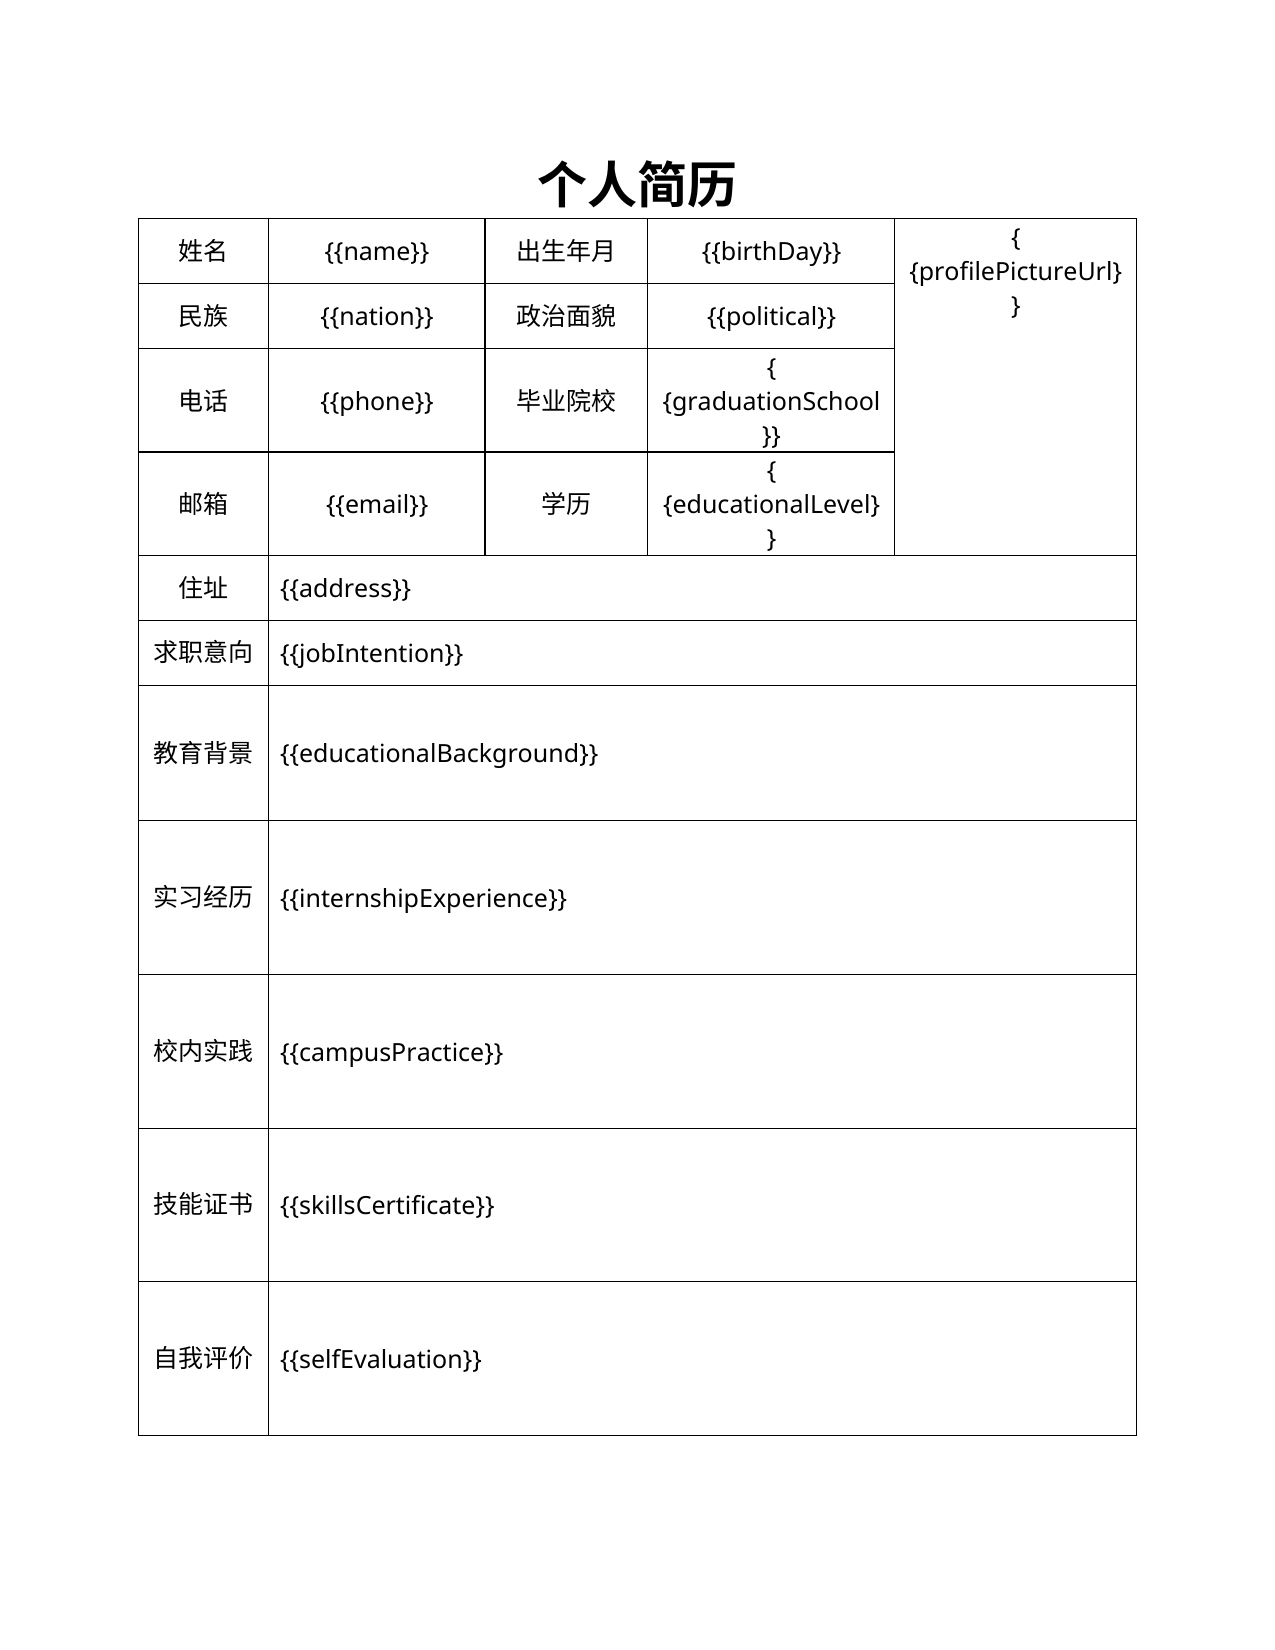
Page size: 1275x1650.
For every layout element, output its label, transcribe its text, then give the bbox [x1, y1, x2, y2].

table_header {{profilePictureUrl}} [895, 219, 1136, 554]
table_header {{name}} [269, 219, 484, 283]
table_cell {{internshipExperience}} [269, 821, 1136, 974]
table_cell 校内实践 [139, 975, 268, 1127]
table_cell 住址 [139, 556, 268, 619]
table_cell 电话 [139, 349, 268, 451]
table_cell {{political}} [648, 284, 894, 348]
table_cell {{nation}} [269, 284, 484, 348]
table_cell {{email}} [269, 453, 484, 554]
table_cell 民族 [139, 284, 268, 348]
table_cell 自我评价 [139, 1282, 268, 1434]
table_cell 政治面貌 [486, 284, 647, 348]
table_cell {{skillsCertificate}} [269, 1129, 1136, 1281]
table_cell 邮箱 [139, 453, 268, 554]
table_cell 教育背景 [139, 686, 268, 820]
table_cell {{phone}} [269, 349, 484, 451]
table_cell {{educationalLevel}} [648, 453, 894, 554]
table_cell 求职意向 [139, 621, 268, 684]
table_header {{birthDay}} [648, 219, 894, 283]
table_cell {{selfEvaluation}} [269, 1282, 1136, 1434]
table_cell 实习经历 [139, 821, 268, 974]
table_cell {{educationalBackground}} [269, 686, 1136, 820]
table_cell {{address}} [269, 556, 1136, 619]
table_cell 学历 [486, 453, 647, 554]
table_cell 毕业院校 [486, 349, 647, 451]
table_header 出生年月 [486, 219, 647, 283]
table_cell 技能证书 [139, 1129, 268, 1281]
table_cell {{campusPractice}} [269, 975, 1136, 1127]
text 个人简历 [150, 150, 1125, 218]
table_cell {{graduationSchool}} [648, 349, 894, 451]
table_cell {{jobIntention}} [269, 621, 1136, 684]
table_header 姓名 [139, 219, 268, 283]
